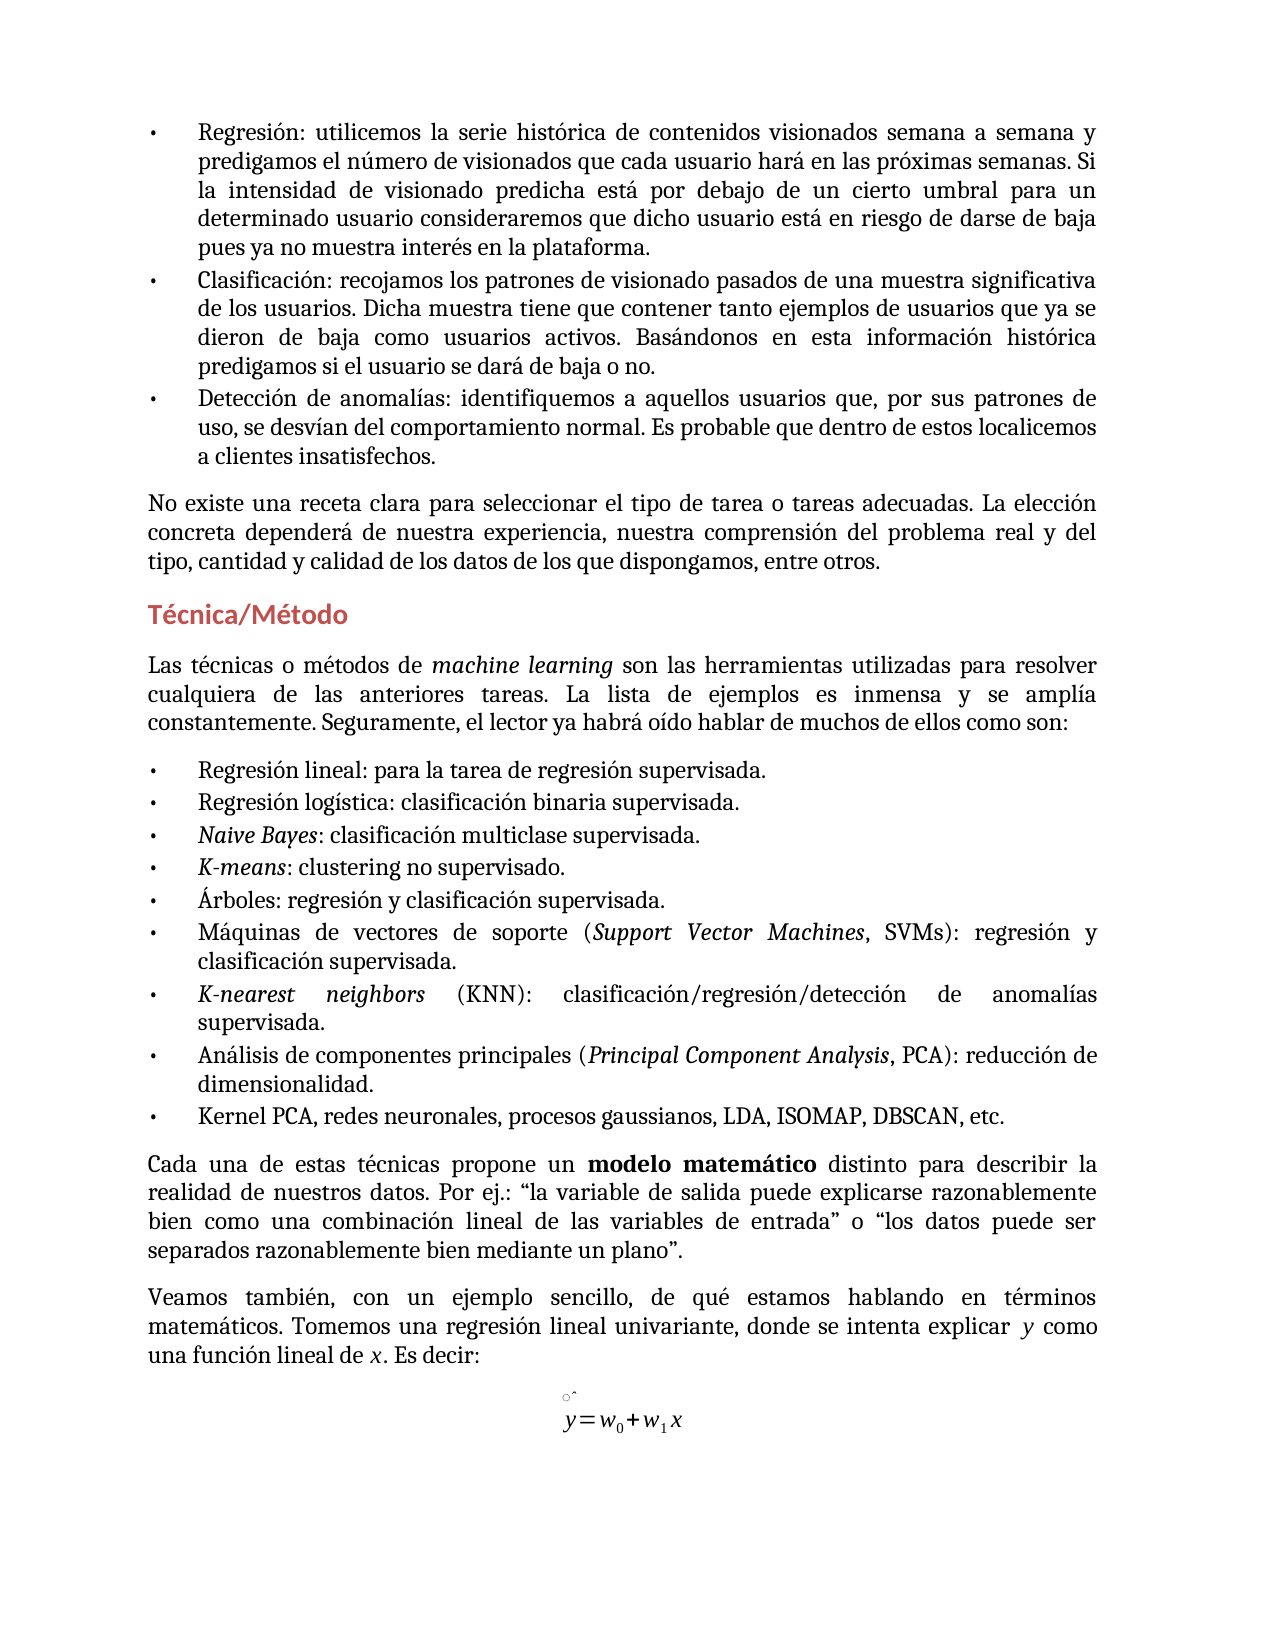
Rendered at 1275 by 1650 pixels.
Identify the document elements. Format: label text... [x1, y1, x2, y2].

list Kernel PCA, redes neuronales, procesos gaussianos, LDA, ISOMAP, DBSCAN, etc. [148, 1102, 1098, 1131]
text No existe una receta clara para seleccionar el tipo de tarea o tareas adecuadas. La elección concreta dependerá de nuestra experiencia, nuestra comprensión del problema real y del tipo, cantidad y calidad de los datos de los que dispongamos, entre otros. [148, 489, 1098, 576]
list Detección de anomalías: identifiquemos a aquellos usuarios que, por sus patrones de uso, se desvían del comportamiento normal. Es probable que dentro de estos localicemos a clientes insatisfechos. [148, 384, 1098, 471]
list K-nearest neighbors (KNN): clasificación/regresión/detección de anomalías supervisada. [148, 979, 1098, 1037]
list Regresión: utilicemos la serie histórica de contenidos visionados semana a semana y predigamos el número de visionados que cada usuario hará en las próximas semanas. Si la intensidad de visionado predicha está por debajo de un cierto umbral para un determinado usuario consideraremos que dicho usuario está en riesgo de darse de baja pues ya no muestra interés en la plataforma. [148, 118, 1098, 262]
list K-means: clustering no supervisado. [148, 853, 1098, 882]
text Cada una de estas técnicas propone un modelo matemático distinto para describir la realidad de nuestros datos. Por ej.: “la variable de salida puede explicarse razonablemente bien como una combinación lineal de las variables de entrada” o “los datos puede ser separados razonablemente bien mediante un plano”. [148, 1149, 1098, 1264]
list Árboles: regresión y clasificación supervisada. [148, 886, 1098, 914]
list Clasificación: recojamos los patrones de visionado pasados de una muestra significativa de los usuarios. Dicha muestra tiene que contener tanto ejemplos de usuarios que ya se dieron de baja como usuarios activos. Basándonos en esta información histórica predigamos si el usuario se dará de baja o no. [148, 266, 1098, 381]
list Máquinas de vectores de soporte (Support Vector Machines, SVMs): regresión y clasificación supervisada. [148, 918, 1098, 976]
subtitle Técnica/Método [148, 596, 1098, 632]
list Regresión logística: clasificación binaria supervisada. [148, 788, 1098, 817]
list Regresión lineal: para la tarea de regresión supervisada. [148, 756, 1098, 784]
list Análisis de componentes principales (Principal Component Analysis, PCA): reducción de dimensionalidad. [148, 1041, 1098, 1098]
text Las técnicas o métodos de machine learning son las herramientas utilizadas para resolver cualquiera de las anteriores tareas. La lista de ejemplos es inmensa y se amplía constantemente. Seguramente, el lector ya habrá oído hablar de muchos de ellos como son: [148, 651, 1098, 737]
text Veamos también, con un ejemplo sencillo, de qué estamos hablando en términos matemáticos. Tomemos una regresión lineal univariante, donde se intenta explicar como una función lineal de . Es decir: [148, 1283, 1098, 1369]
list Naive Bayes: clasificación multiclase supervisada. [148, 821, 1098, 849]
